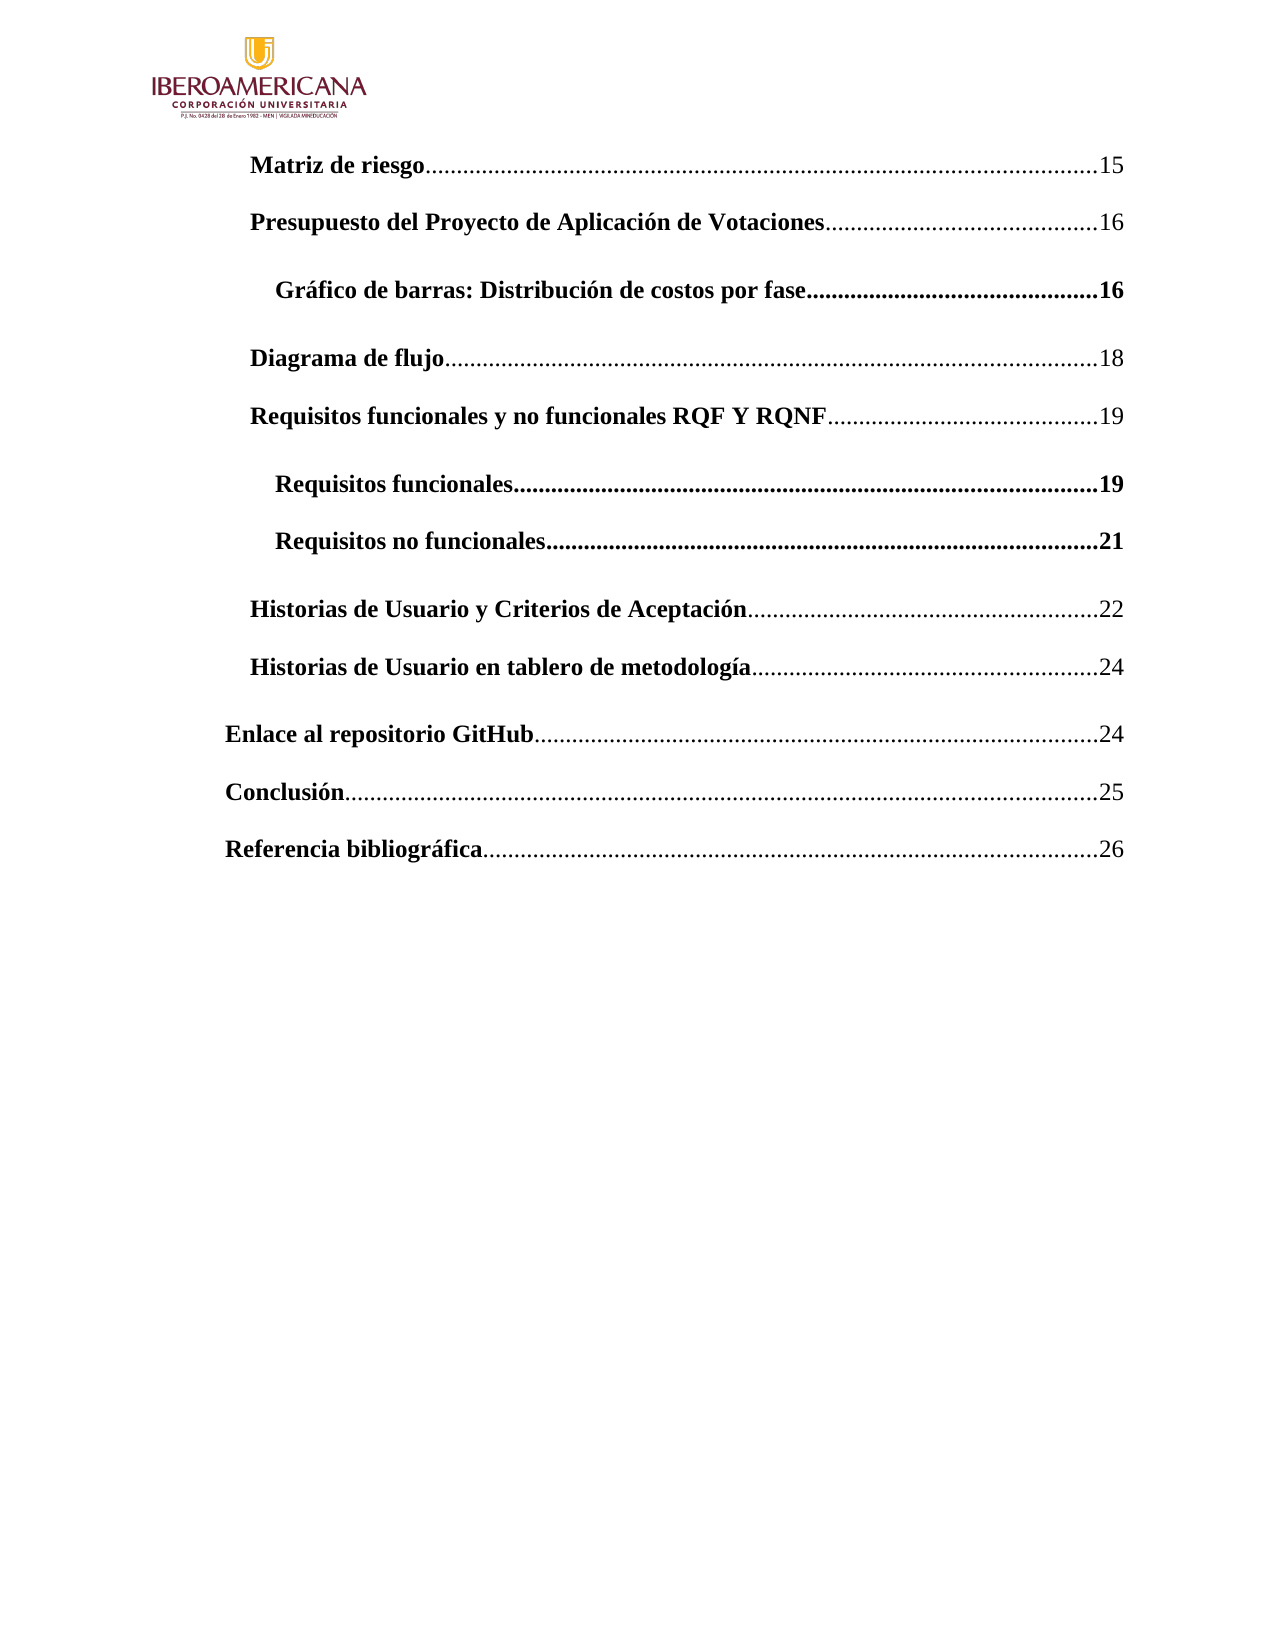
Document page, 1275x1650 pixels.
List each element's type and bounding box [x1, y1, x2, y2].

picture [150, 35, 368, 121]
